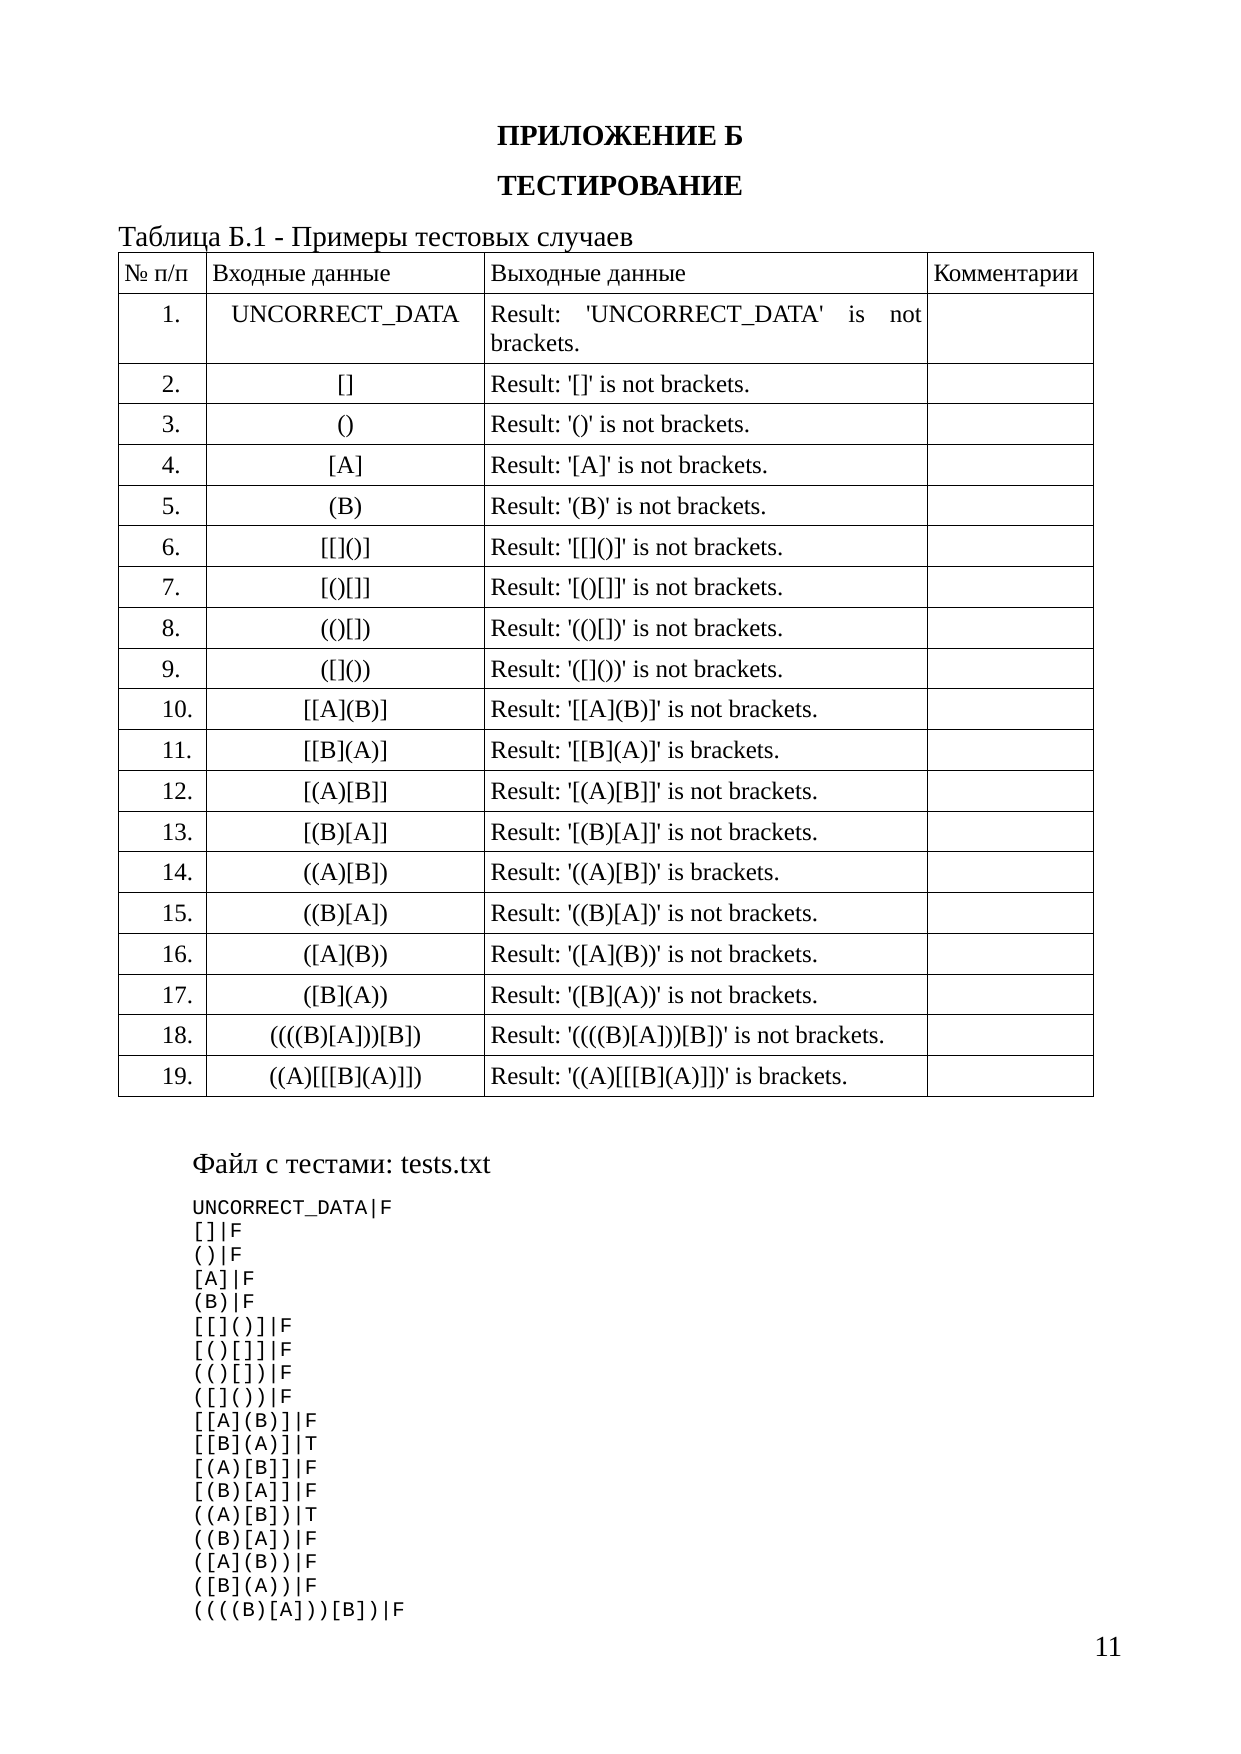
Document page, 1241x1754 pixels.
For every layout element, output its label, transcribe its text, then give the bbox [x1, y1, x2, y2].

table_cell [928, 526, 1093, 566]
text ()|F [118, 1244, 1122, 1268]
table_cell [928, 1015, 1093, 1055]
table_cell Result: '[(B)[A]]' is not brackets. [485, 812, 927, 851]
table_cell Result: '[[A](B)]' is not brackets. [485, 689, 927, 729]
table_cell [119, 567, 206, 607]
table_cell [119, 526, 206, 566]
text ((((B)[A]))[B])|F [118, 1599, 1122, 1622]
text (B)|F [118, 1291, 1122, 1315]
table_cell [119, 975, 206, 1014]
table_cell (B) [207, 486, 484, 525]
table_cell [119, 445, 206, 485]
subtitle Приложение Б Тестирование [118, 118, 1122, 202]
table_cell [928, 364, 1093, 403]
table_cell [A] [207, 445, 484, 485]
table_cell [119, 1015, 206, 1055]
table_cell Result: '[A]' is not brackets. [485, 445, 927, 485]
table_cell [928, 404, 1093, 444]
table_cell Result: '(B)' is not brackets. [485, 486, 927, 525]
table_cell [119, 404, 206, 444]
table_cell [928, 486, 1093, 525]
table_cell [119, 730, 206, 770]
text [(A)[B]]|F [118, 1457, 1122, 1481]
table_cell [(B)[A]] [207, 812, 484, 851]
text UNCORRECT_DATA|F [118, 1197, 1122, 1220]
table_cell (()[]) [207, 608, 484, 648]
table_cell Result: '((A)[B])' is brackets. [485, 852, 927, 892]
table_cell [928, 771, 1093, 811]
table_cell [928, 689, 1093, 729]
table_cell [[A](B)] [207, 689, 484, 729]
table_cell [928, 294, 1093, 362]
table_cell [119, 934, 206, 973]
table_cell ((((B)[A]))[B]) [207, 1015, 484, 1055]
table_cell [928, 812, 1093, 851]
table_cell [119, 364, 206, 403]
table_cell Result: '(()[])' is not brackets. [485, 608, 927, 648]
table_cell Result: '([A](B))' is not brackets. [485, 934, 927, 973]
table_cell Result: '[()[]]' is not brackets. [485, 567, 927, 607]
text Таблица Б.1 - Примеры тестовых случаев [118, 219, 1122, 252]
table_cell [119, 649, 206, 688]
table_cell [] [207, 364, 484, 403]
table_cell [119, 486, 206, 525]
table_cell [928, 893, 1093, 933]
table_cell Result: '((((B)[A]))[B])' is not brackets. [485, 1015, 927, 1055]
table_cell ([]()) [207, 649, 484, 688]
table_cell [928, 852, 1093, 892]
text Файл с тестами: tests.txt [118, 1146, 1122, 1180]
table_header № п/п [119, 253, 206, 293]
table_cell [(A)[B]] [207, 771, 484, 811]
table_cell [119, 689, 206, 729]
table_cell [119, 294, 206, 362]
table_cell ([A](B)) [207, 934, 484, 973]
table_cell [928, 1056, 1093, 1096]
table_header Комментарии [928, 253, 1093, 293]
table_cell [928, 975, 1093, 1014]
table_cell ([B](A)) [207, 975, 484, 1014]
text ((A)[B])|T [118, 1504, 1122, 1528]
text []|F [118, 1220, 1122, 1244]
table_cell [()[]] [207, 567, 484, 607]
table_cell [928, 445, 1093, 485]
text (()[])|F [118, 1362, 1122, 1386]
text ((B)[A])|F [118, 1528, 1122, 1551]
text [()[]]|F [118, 1339, 1122, 1362]
table_cell [928, 934, 1093, 973]
text ([B](A))|F [118, 1575, 1122, 1599]
table_cell [119, 893, 206, 933]
table_cell [119, 608, 206, 648]
table_cell ((A)[B]) [207, 852, 484, 892]
table_cell [[B](A)] [207, 730, 484, 770]
table_cell [119, 1056, 206, 1096]
text [[]()]|F [118, 1315, 1122, 1339]
table_cell Result: 'UNCORRECT_DATA' is not brackets. [485, 294, 927, 362]
text ([]())|F [118, 1386, 1122, 1409]
table_header Входные данные [207, 253, 484, 293]
table_cell ((B)[A]) [207, 893, 484, 933]
table_cell Result: '[[B](A)]' is brackets. [485, 730, 927, 770]
table_cell Result: '([B](A))' is not brackets. [485, 975, 927, 1014]
table_cell ((A)[[[B](A)]]) [207, 1056, 484, 1096]
table_cell Result: '()' is not brackets. [485, 404, 927, 444]
table_cell Result: '((A)[[[B](A)]])' is brackets. [485, 1056, 927, 1096]
table_cell [928, 649, 1093, 688]
table_cell [928, 567, 1093, 607]
table_cell Result: '[(A)[B]]' is not brackets. [485, 771, 927, 811]
text [A]|F [118, 1268, 1122, 1291]
table_cell Result: '[[]()]' is not brackets. [485, 526, 927, 566]
table_cell () [207, 404, 484, 444]
table_cell [928, 730, 1093, 770]
text [[B](A)]|T [118, 1433, 1122, 1457]
table_cell UNCORRECT_DATA [207, 294, 484, 362]
text [[A](B)]|F [118, 1409, 1122, 1433]
table_cell Result: '([]())' is not brackets. [485, 649, 927, 688]
table_cell [119, 852, 206, 892]
table_cell [[]()] [207, 526, 484, 566]
text ([A](B))|F [118, 1551, 1122, 1575]
table_cell [928, 608, 1093, 648]
text [(B)[A]]|F [118, 1481, 1122, 1504]
table_cell Result: '((B)[A])' is not brackets. [485, 893, 927, 933]
table_cell [119, 812, 206, 851]
table_header Выходные данные [485, 253, 927, 293]
table_cell Result: '[]' is not brackets. [485, 364, 927, 403]
table_cell [119, 771, 206, 811]
